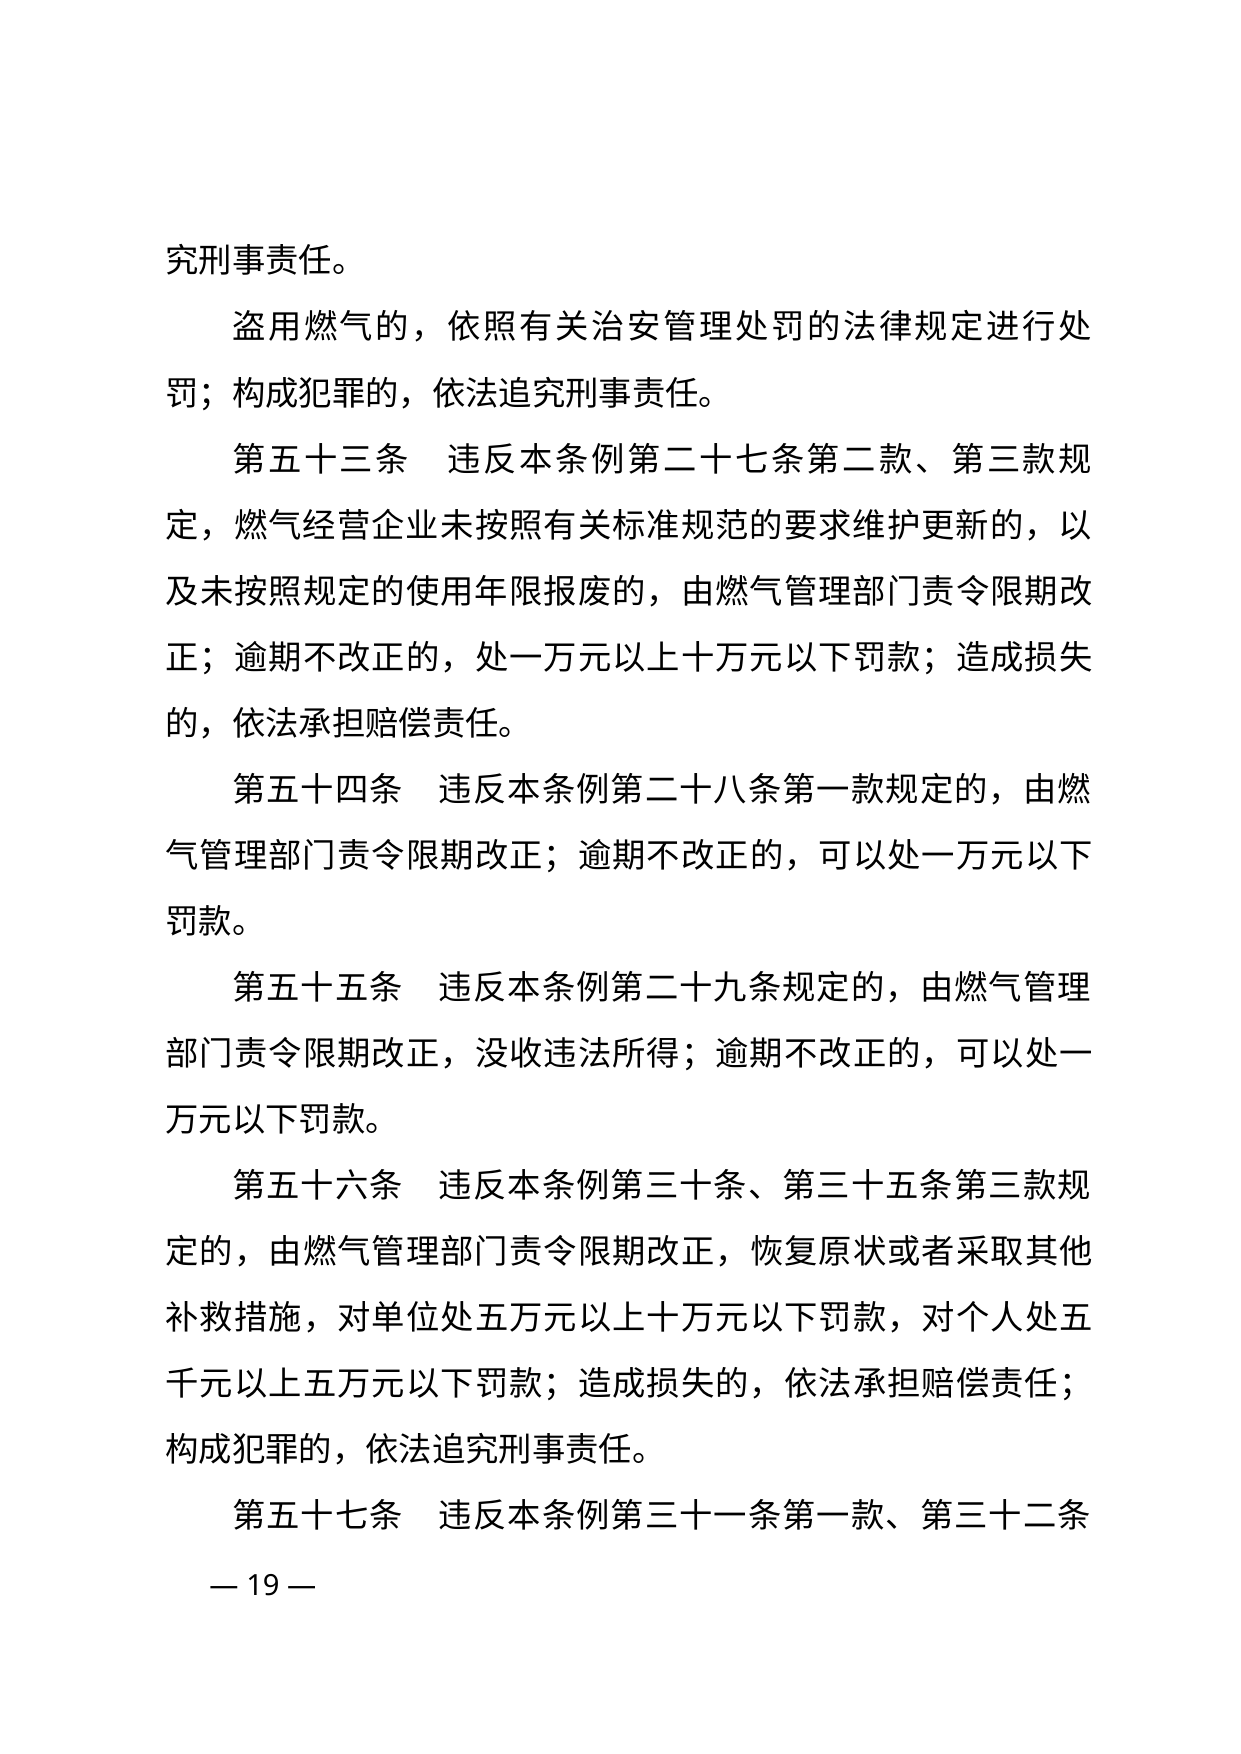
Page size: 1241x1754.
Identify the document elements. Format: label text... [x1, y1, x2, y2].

text 第五十六条 违反本条例第三十条、第三十五条第三款规定的，由燃气管理部门责令限期改正，恢复原状或者采取其他补救措施，对单位处五万元以上十万元以下罚款，对个人处五千元以上五万元以下罚款；造成损失的，依法承担赔偿责任；构成犯罪的，依法追究刑事责任。 [165, 1150, 1092, 1480]
text 第五十四条 违反本条例第二十八条第一款规定的，由燃气管理部门责令限期改正；逾期不改正的，可以处一万元以下罚款。 [165, 754, 1092, 952]
text 盗用燃气的，依照有关治安管理处罚的法律规定进行处罚；构成犯罪的，依法追究刑事责任。 [165, 291, 1092, 423]
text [165, 1480, 1092, 1546]
text 第五十三条 违反本条例第二十七条第二款、第三款规定，燃气经营企业未按照有关标准规范的要求维护更新的，以及未按照规定的使用年限报废的，由燃气管理部门责令限期改正；逾期不改正的，处一万元以上十万元以下罚款；造成损失的，依法承担赔偿责任。 [165, 423, 1092, 754]
text 第五十五条 违反本条例第二十九条规定的，由燃气管理部门责令限期改正，没收违法所得；逾期不改正的，可以处一万元以下罚款。 [165, 952, 1092, 1150]
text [165, 225, 1092, 291]
